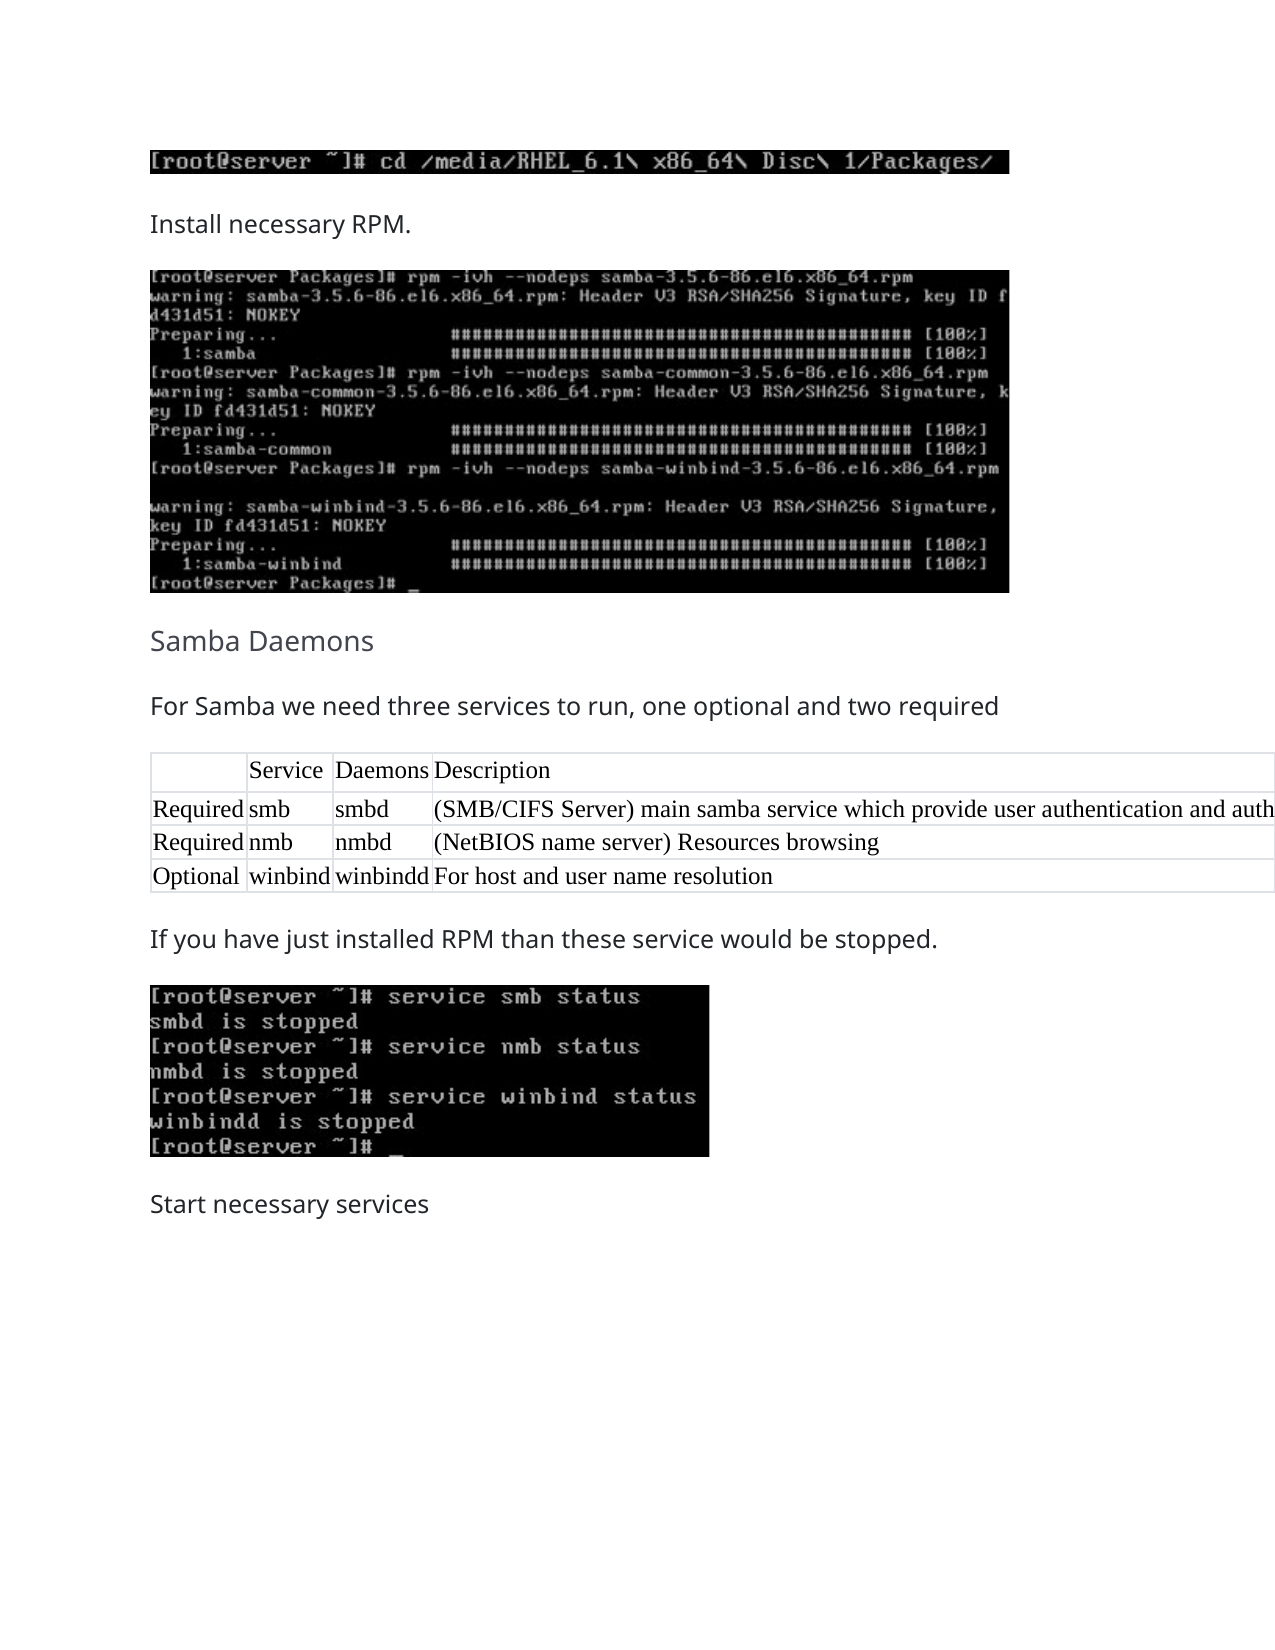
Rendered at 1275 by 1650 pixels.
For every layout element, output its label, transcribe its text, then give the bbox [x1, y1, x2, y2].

picture [150, 270, 1010, 593]
table_cell winbindd [334, 860, 432, 891]
table_cell nmbd [334, 826, 432, 858]
table_header Description [433, 754, 1274, 791]
table_header Service [248, 754, 332, 791]
text If you have just installed RPM than these service would be stopped. [150, 922, 1125, 956]
table_cell (NetBIOS name server) Resources browsing [433, 826, 1274, 858]
table_header Daemons [334, 754, 432, 791]
table_cell smbd [334, 793, 432, 824]
picture [150, 985, 710, 1157]
text Samba Daemons [150, 621, 1125, 660]
table_cell Optional [152, 860, 246, 891]
table_cell smb [248, 793, 332, 824]
table_cell nmb [248, 826, 332, 858]
table_cell (SMB/CIFS Server) main samba service which provide user authentication and authorization and file and printer sharing [433, 793, 1274, 824]
text For Samba we need three services to run, one optional and two required [150, 689, 1125, 723]
table_header [152, 754, 246, 791]
table_cell winbind [248, 860, 332, 891]
table_cell For host and user name resolution [433, 860, 1274, 891]
text Start necessary services [150, 1186, 1125, 1220]
picture [150, 150, 1010, 174]
table_cell Required [152, 793, 246, 824]
text Install necessary RPM. [150, 207, 1125, 241]
table_cell Required [152, 826, 246, 858]
